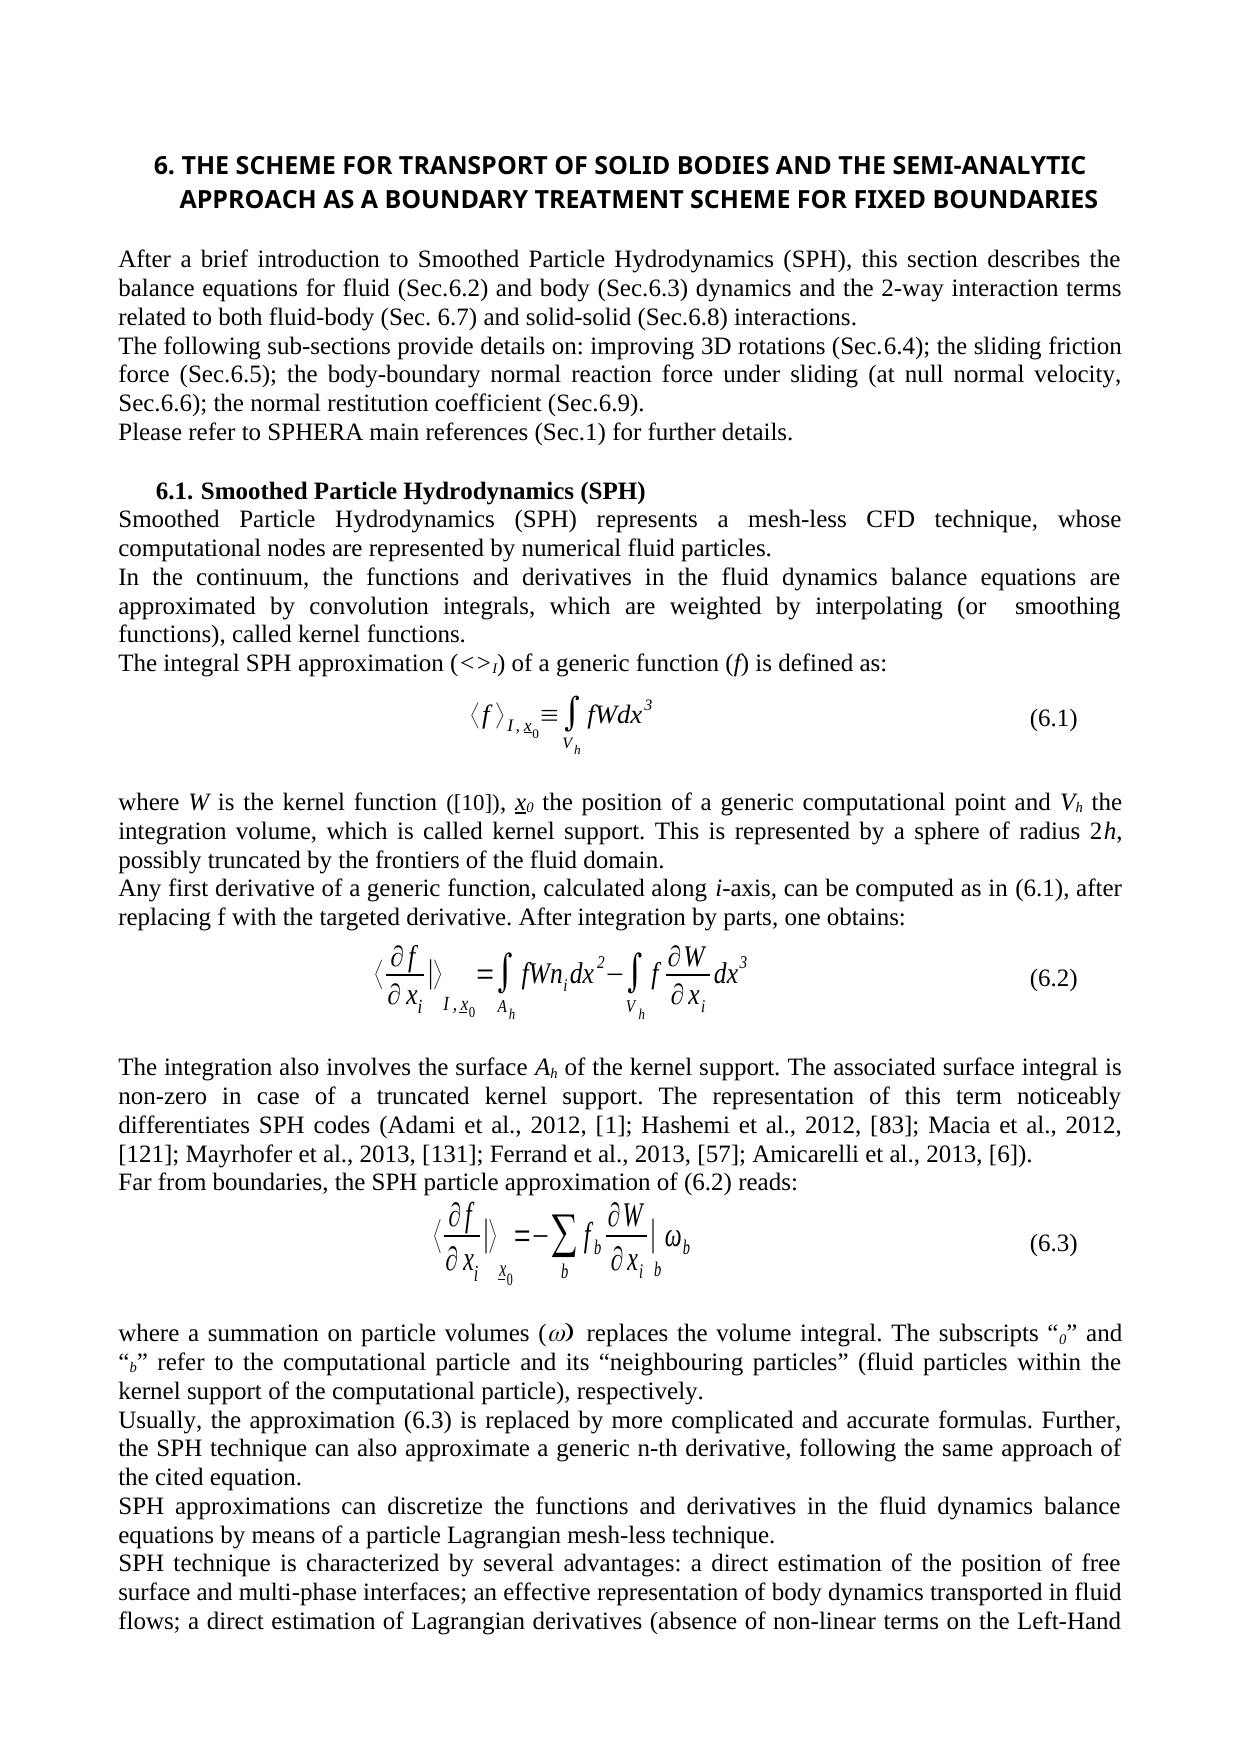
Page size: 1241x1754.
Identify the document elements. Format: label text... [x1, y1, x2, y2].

text Any first derivative of a generic function, calculated along i-axis, can be computed as in (6.1), after replacing f with the targeted derivative. After integration by parts, one obtains: [118, 873, 1122, 931]
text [118, 1548, 1122, 1635]
text The integral SPH approximation (<>I) of a generic function (f) is defined as: [118, 648, 1122, 677]
text After a brief introduction to Smoothed Particle Hydrodynamics (SPH), this section describes the balance equations for fluid (Sec.6.2) and body (Sec.6.3) dynamics and the 2-way interaction terms related to both fluid-body (Sec. 6.7) and solid-solid (Sec.6.8) interactions. [118, 244, 1122, 331]
text SPH approximations can discretize the functions and derivatives in the fluid dynamics balance equations by means of a particle Lagrangian mesh-less technique. [118, 1491, 1122, 1548]
text The following sub-sections provide details on: improving 3D rotations (Sec.6.4); the sliding friction force (Sec.6.5); the body-boundary normal reaction force under sliding (at null normal velocity, Sec.6.6); the normal restitution coefficient (Sec.6.9). [118, 331, 1122, 417]
subtitle The scheme for transport of solid bodies and the Semi-Analytic approach as a boundary treatment scheme for fixed boundaries [118, 148, 1122, 216]
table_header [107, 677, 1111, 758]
text Smoothed Particle Hydrodynamics (SPH) represents a mesh-less CFD technique, whose computational nodes are represented by numerical fluid particles. [118, 504, 1122, 562]
text Far from boundaries, the SPH particle approximation of (6.2) reads: [118, 1167, 1122, 1196]
text where a summation on particle volumes (replaces the volume integral. The subscripts “0” and “b” refer to the computational particle and its “neighbouring particles” (fluid particles within the kernel support of the computational particle), respectively. [118, 1318, 1122, 1405]
text In the continuum, the functions and derivatives in the fluid dynamics balance equations are approximated by convolution integrals, which are weighted by interpolating (or smoothing functions), called kernel functions. [118, 562, 1122, 648]
text Please refer to SPHERA main references (Sec.1) for further details. [118, 417, 1122, 446]
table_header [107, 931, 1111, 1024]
text where W is the kernel function ([10]), x0 the position of a generic computational point and Vh the integration volume, which is called kernel support. This is represented by a sphere of radius 2h, possibly truncated by the frontiers of the fluid domain. [118, 787, 1122, 873]
text The integration also involves the surface Ah of the kernel support. The associated surface integral is non-zero in case of a truncated kernel support. The representation of this term noticeably differentiates SPH codes (Adami et al., 2012, [1]; Hashemi et al., 2012, [83]; Macia et al., 2012, [121]; Mayrhofer et al., 2013, [131]; Ferrand et al., 2013, [57]; Amicarelli et al., 2013, [6]). [118, 1052, 1122, 1167]
text Usually, the approximation (6.3) is replaced by more complicated and accurate formulas. Further, the SPH technique can also approximate a generic n-th derivative, following the same approach of the cited equation. [118, 1405, 1122, 1491]
title Smoothed Particle Hydrodynamics (SPH) [156, 476, 1122, 504]
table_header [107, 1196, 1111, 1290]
